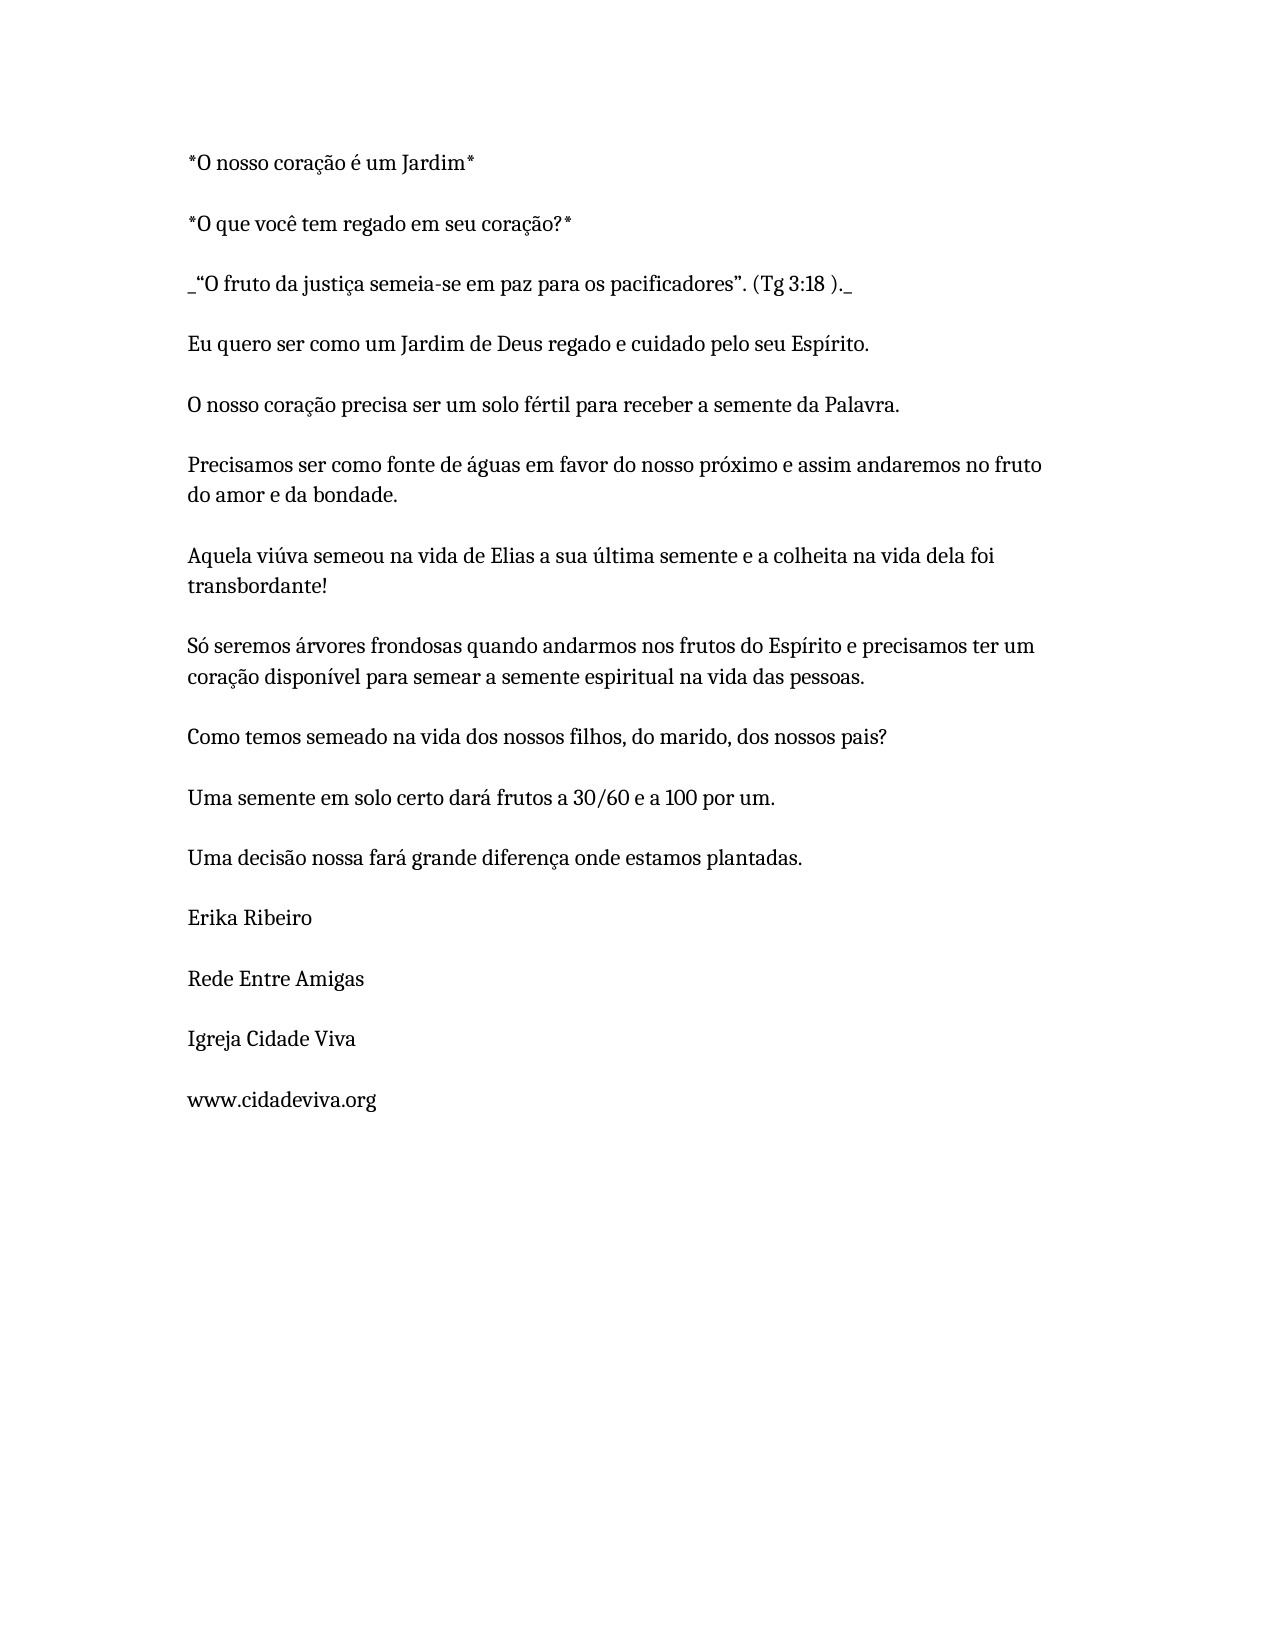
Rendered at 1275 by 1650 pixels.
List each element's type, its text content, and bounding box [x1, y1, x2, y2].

text *O nosso coração é um Jardim* *O que você tem regado em seu coração?* _“O fruto da justiça semeia-se em paz para os pacificadores”. (Tg 3:18 )._ Eu quero ser como um Jardim de Deus regado e cuidado pelo seu Espírito. O nosso coração precisa ser um solo fértil para receber a semente da Palavra. Precisamos ser como fonte de águas em favor do nosso próximo e assim andaremos no fruto do amor e da bondade. Aquela viúva semeou na vida de Elias a sua última semente e a colheita na vida dela foi transbordante! Só seremos árvores frondosas quando andarmos nos frutos do Espírito e precisamos ter um coração disponível para semear a semente espiritual na vida das pessoas. Como temos semeado na vida dos nossos filhos, do marido, dos nossos pais? Uma semente em solo certo dará frutos a 30/60 e a 100 por um. Uma decisão nossa fará grande diferença onde estamos plantadas. Erika Ribeiro Rede Entre Amigas Igreja Cidade Viva www.cidadeviva.org [187, 150, 1087, 1113]
